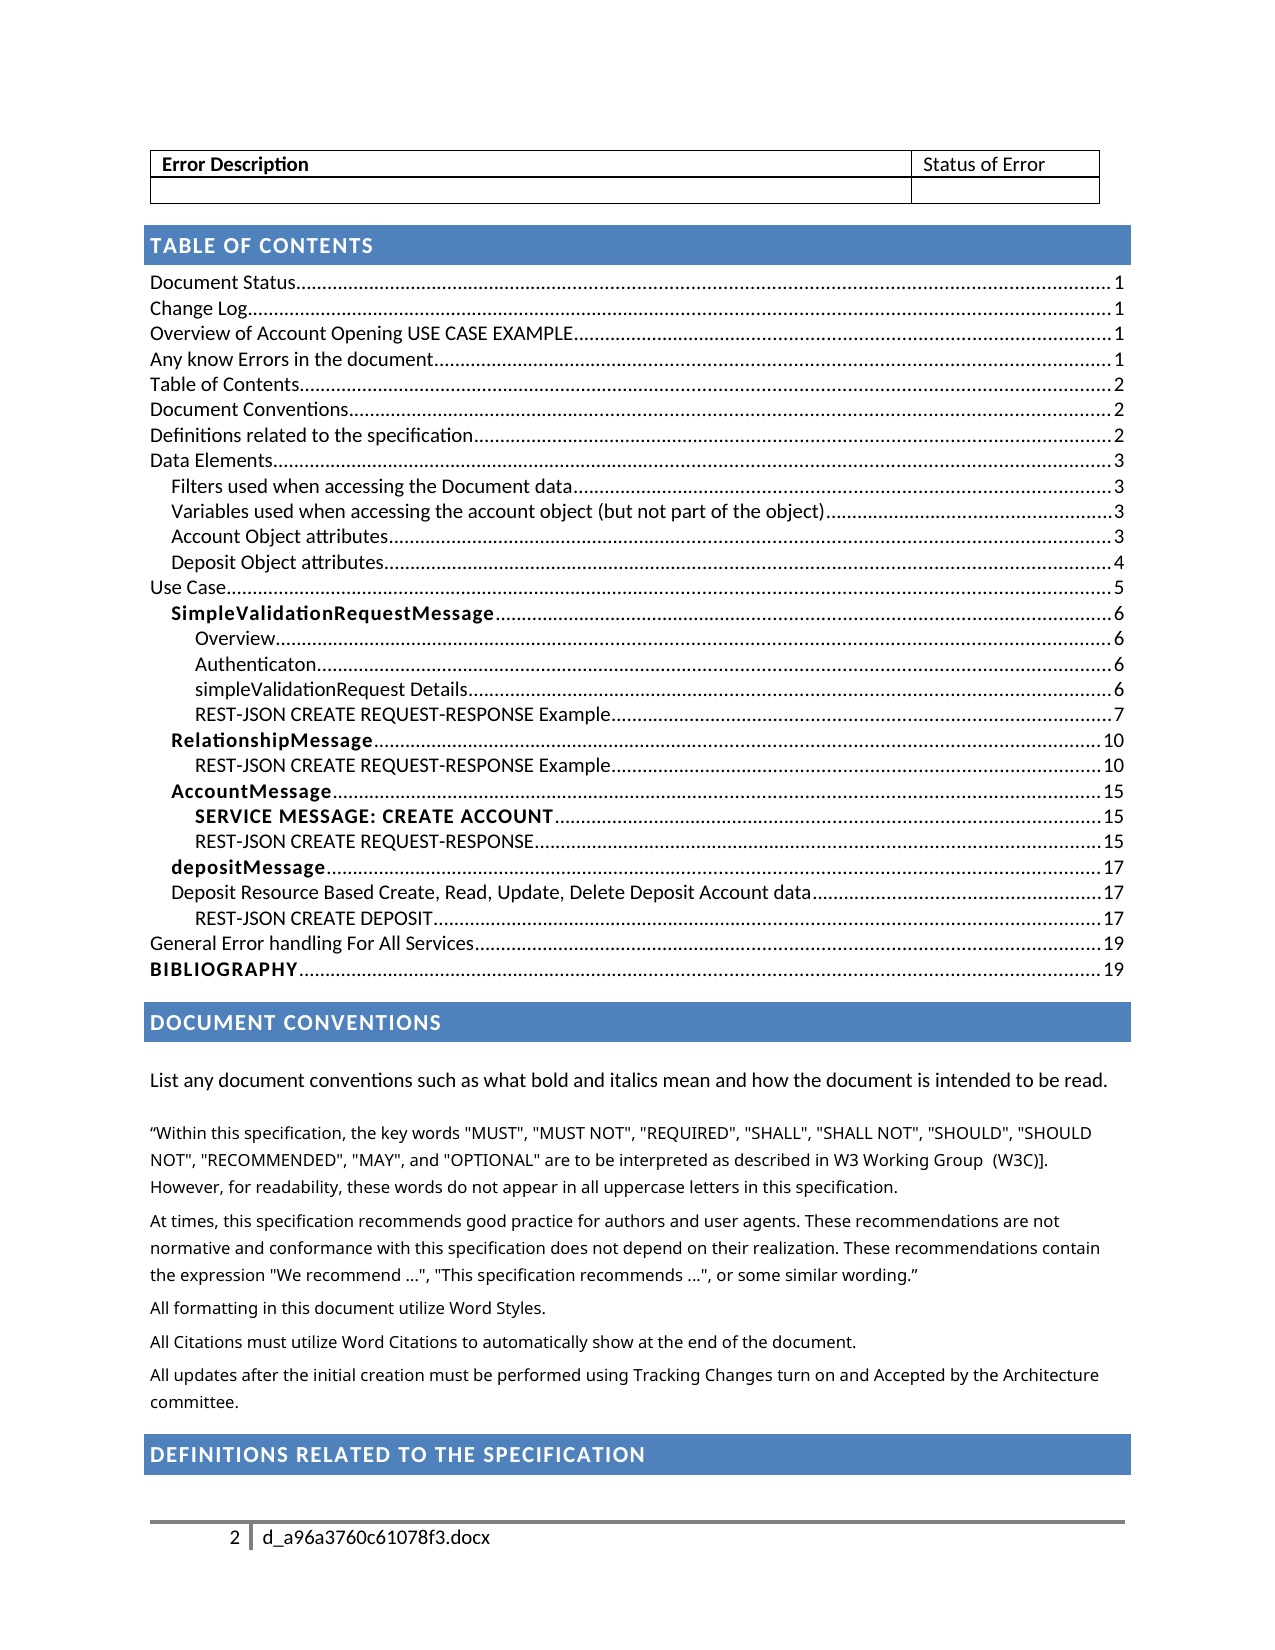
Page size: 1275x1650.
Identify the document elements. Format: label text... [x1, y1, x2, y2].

text All formatting in this document utilize Word Styles. [150, 1292, 1125, 1319]
table_cell [912, 178, 1099, 203]
text Account Object attributes 3 [171, 524, 1125, 549]
subtitle Document Conventions [150, 1008, 1125, 1036]
text REST-JSON CREATE REQUEST-RESPONSE Example 10 [195, 752, 1125, 778]
text depositMessage 17 [171, 854, 1125, 879]
text “Within this specification, the key words "MUST", "MUST NOT", "REQUIRED", "SHALL", "SHALL NOT", "SHOULD", "SHOULD NOT", "RECOMMENDED", "MAY", and "OPTIONAL" are to be interpreted as described in W3 Working Group (W3C)]. However, for readability, these words do not appear in all uppercase letters in this specification. [150, 1117, 1125, 1199]
text simpleValidationRequest Details 6 [195, 676, 1125, 702]
text At times, this specification recommends good practice for authors and user agents. These recommendations are not normative and conformance with this specification does not depend on their realization. These recommendations contain the expression "We recommend ...", "This specification recommends ...", or some similar wording.” [150, 1205, 1125, 1286]
table_header Error Description [151, 151, 911, 176]
text RelationshipMessage 10 [171, 727, 1125, 752]
text Document Conventions 2 [150, 397, 1125, 422]
text Overview of Account Opening USE CASE EXAMPLE 1 [150, 320, 1125, 346]
text Deposit Object attributes 4 [171, 549, 1125, 574]
text Variables used when accessing the account object (but not part of the object) 3 [171, 498, 1125, 524]
text Deposit Resource Based Create, Read, Update, Delete Deposit Account data 17 [171, 879, 1125, 905]
text All Citations must utilize Word Citations to automatically show at the end of the document. [150, 1326, 1125, 1353]
text REST-JSON CREATE REQUEST-RESPONSE 15 [195, 829, 1125, 854]
text Service Message: Create account 15 [195, 803, 1125, 829]
text Filters used when accessing the Document data 3 [171, 473, 1125, 498]
text List any document conventions such as what bold and italics mean and how the document is intended to be read. [150, 1067, 1125, 1093]
text Use Case 5 [150, 574, 1125, 600]
text Overview 6 [195, 625, 1125, 651]
table_header Status of Error [912, 151, 1099, 176]
text Bibliography 19 [150, 956, 1125, 981]
text AccountMessage 15 [171, 778, 1125, 803]
text REST-JSON CREATE DEPOSIT 17 [195, 905, 1125, 930]
text Table of Contents 2 [150, 371, 1125, 397]
text Change Log 1 [150, 295, 1125, 320]
table_cell [151, 178, 911, 203]
text All updates after the initial creation must be performed using Tracking Changes turn on and Accepted by the Architecture committee. [150, 1359, 1125, 1413]
text Data Elements 3 [150, 447, 1125, 473]
text Definitions related to the specification 2 [150, 422, 1125, 447]
text General Error handling For All Services 19 [150, 930, 1125, 956]
text SimpleValidationRequestMessage 6 [171, 600, 1125, 625]
text Any know Errors in the document 1 [150, 346, 1125, 371]
subtitle Table of Contents [150, 231, 1125, 259]
text REST-JSON CREATE REQUEST-RESPONSE Example 7 [195, 702, 1125, 727]
subtitle Definitions related to the specification [150, 1440, 1125, 1468]
text Document Status 1 [150, 269, 1125, 295]
text Authenticaton 6 [195, 651, 1125, 676]
